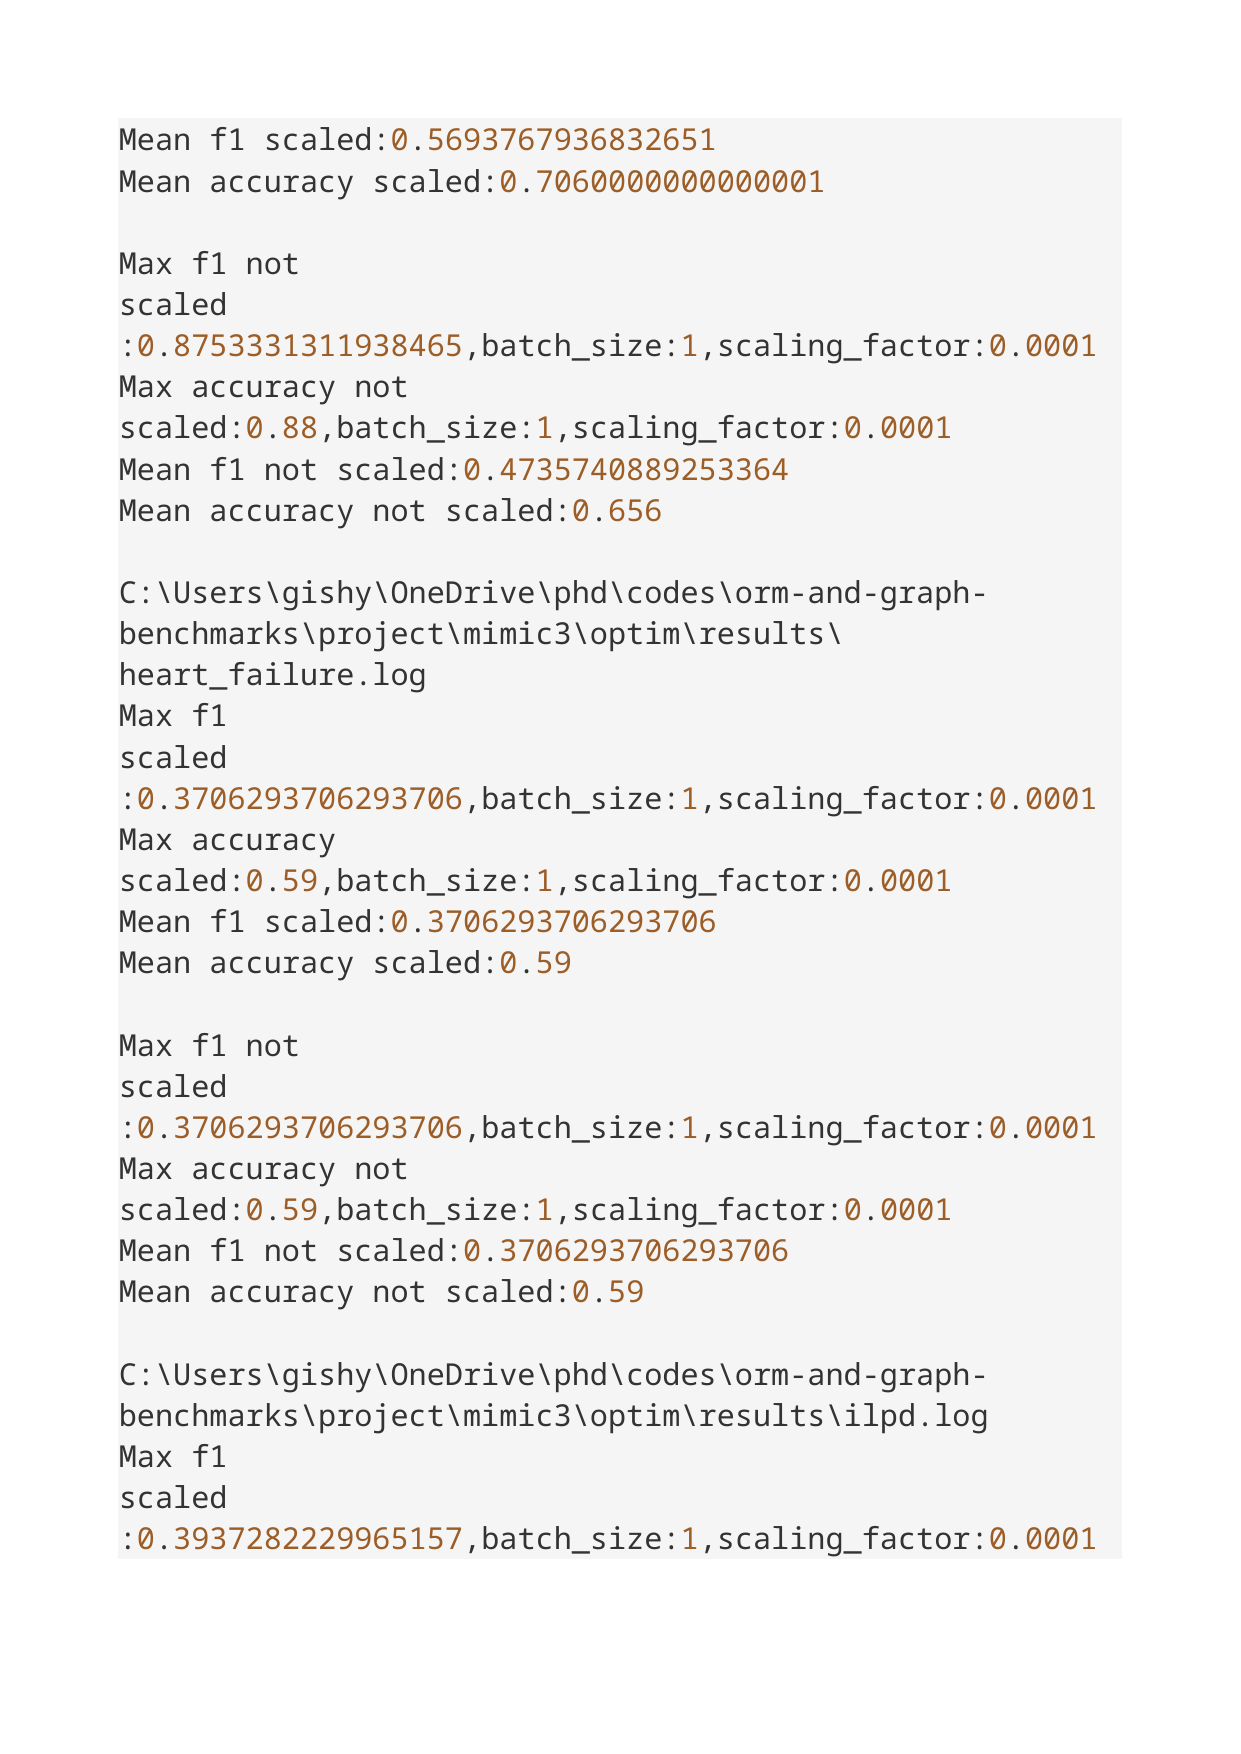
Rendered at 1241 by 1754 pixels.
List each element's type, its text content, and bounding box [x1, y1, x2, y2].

text Mean f1 scaled:0.3706293706293706 [118, 900, 1122, 941]
text Max f1 not scaled:0.8753331311938465,batch_size:1,scaling_factor:0.0001 [118, 242, 1122, 365]
text Mean f1 not scaled:0.4735740889253364 [118, 448, 1122, 489]
text Mean accuracy scaled:0.7060000000000001 [118, 160, 1122, 201]
text Max accuracy not scaled:0.88,batch_size:1,scaling_factor:0.0001 [118, 365, 1122, 448]
text Mean accuracy not scaled:0.59 [118, 1271, 1122, 1312]
text Mean f1 not scaled:0.3706293706293706 [118, 1229, 1122, 1271]
text C:\Users\gishy\OneDrive\phd\codes\orm-and-graph-benchmarks\project\mimic3\optim\results\heart_failure.log [118, 571, 1122, 694]
text Max f1 not scaled:0.3706293706293706,batch_size:1,scaling_factor:0.0001 [118, 1024, 1122, 1147]
text Mean accuracy scaled:0.59 [118, 941, 1122, 983]
text Max accuracy not scaled:0.59,batch_size:1,scaling_factor:0.0001 [118, 1147, 1122, 1229]
text Max f1 scaled:0.3706293706293706,batch_size:1,scaling_factor:0.0001 [118, 694, 1122, 818]
text Mean accuracy not scaled:0.656 [118, 489, 1122, 530]
text Mean f1 scaled:0.5693767936832651 [118, 118, 1122, 160]
text Max accuracy scaled:0.59,batch_size:1,scaling_factor:0.0001 [118, 818, 1122, 900]
text Max f1 scaled:0.3937282229965157,batch_size:1,scaling_factor:0.0001 [118, 1435, 1122, 1559]
text C:\Users\gishy\OneDrive\phd\codes\orm-and-graph-benchmarks\project\mimic3\optim\results\ilpd.log [118, 1353, 1122, 1435]
